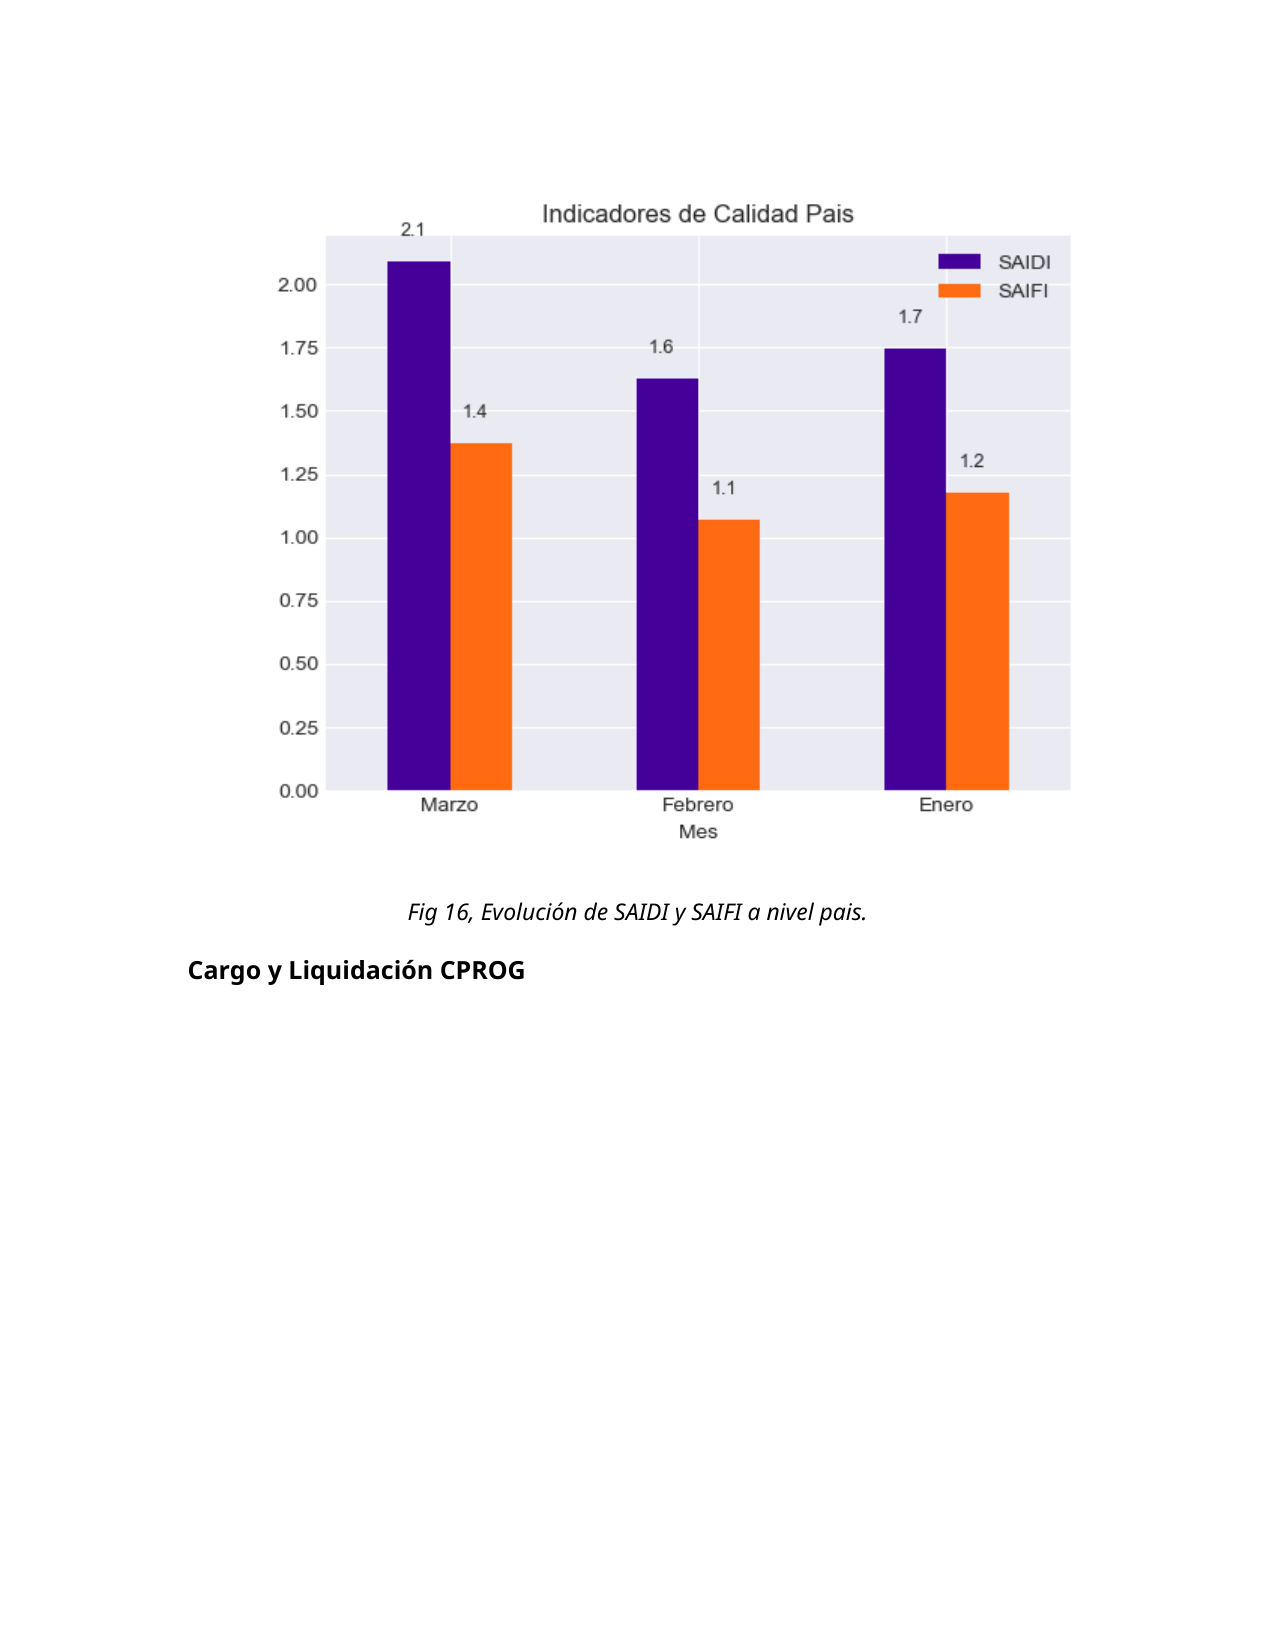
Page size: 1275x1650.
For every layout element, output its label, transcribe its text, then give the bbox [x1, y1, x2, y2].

text Fig 16, Evolución de SAIDI y SAIFI a nivel pais. [187, 896, 1087, 927]
picture [206, 150, 1167, 870]
text Cargo y Liquidación CPROG [187, 952, 1087, 986]
